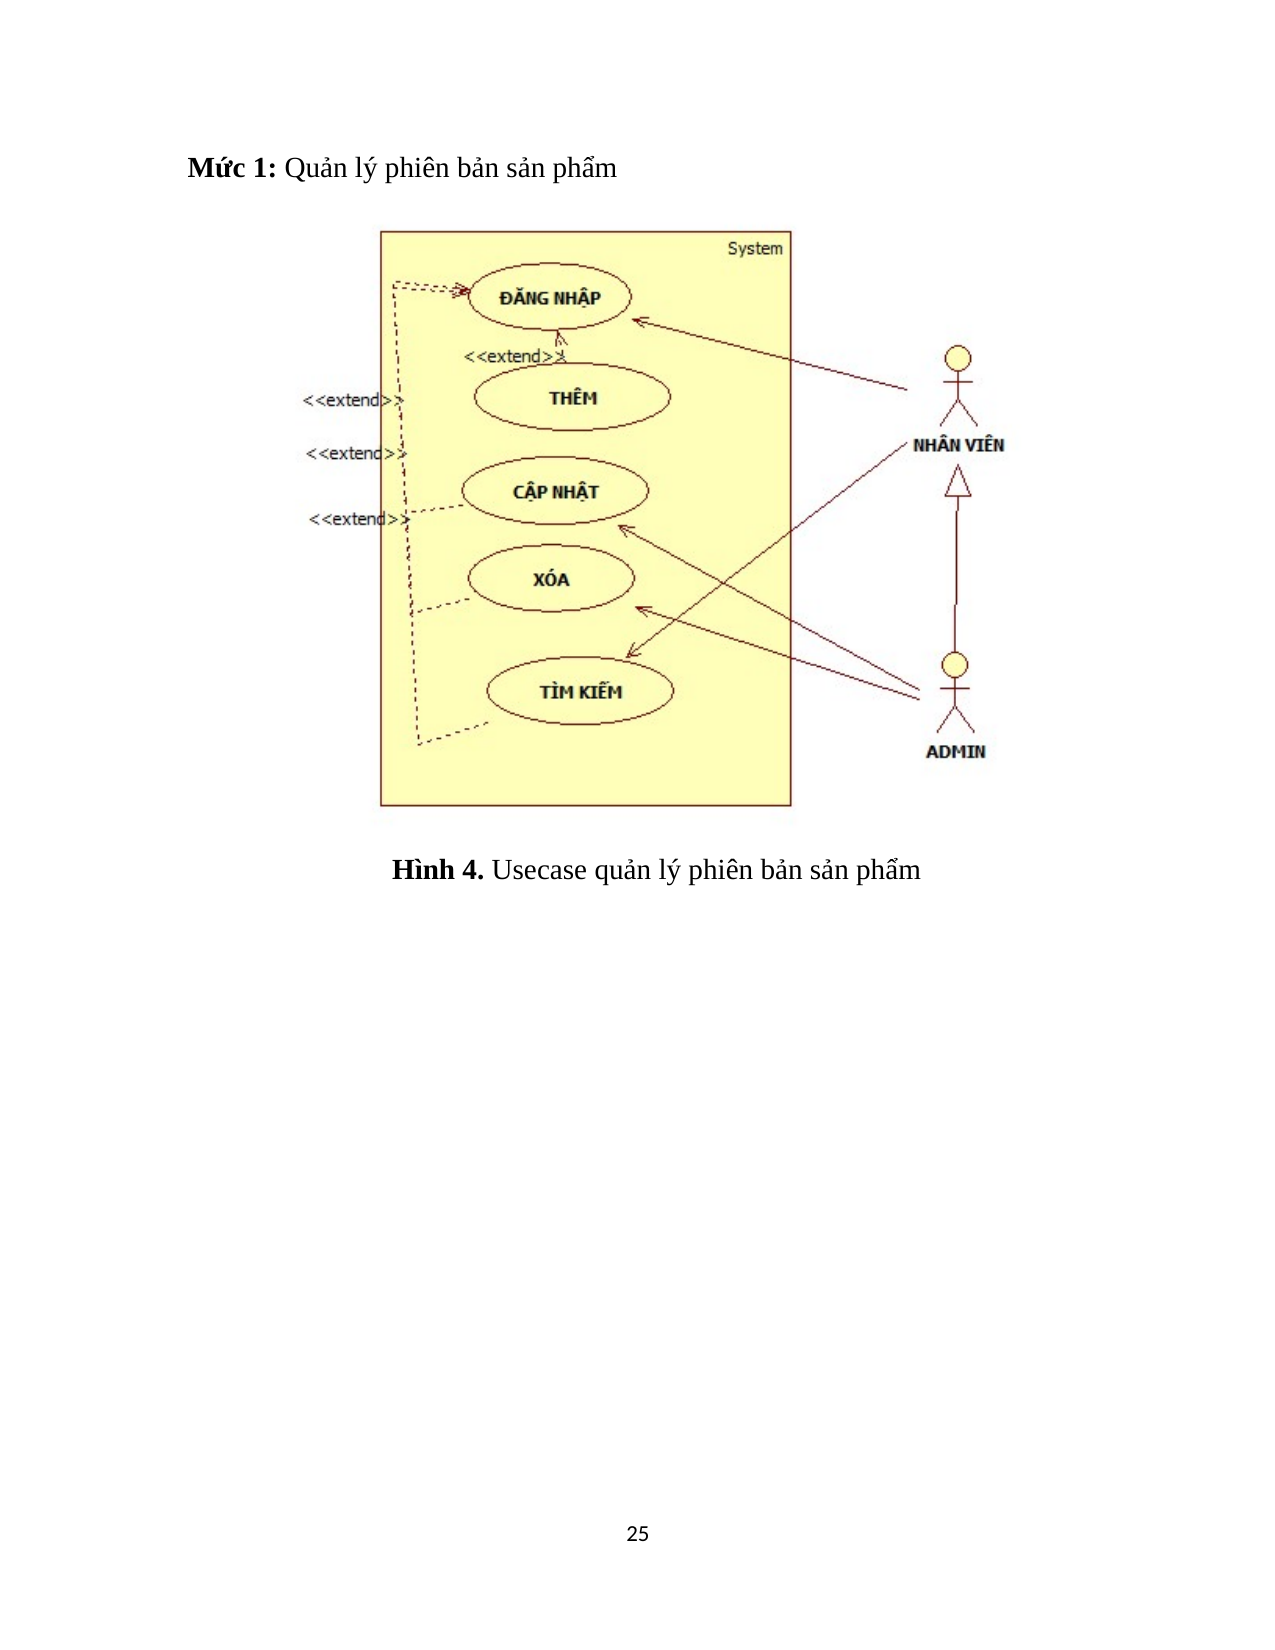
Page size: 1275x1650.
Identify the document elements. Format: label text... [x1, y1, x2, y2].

list Hình 4. Usecase quản lý phiên bản sản phẩm [187, 852, 1125, 885]
picture [271, 200, 1042, 838]
list Mức 1: Quản lý phiên bản sản phẩm [187, 150, 1125, 183]
